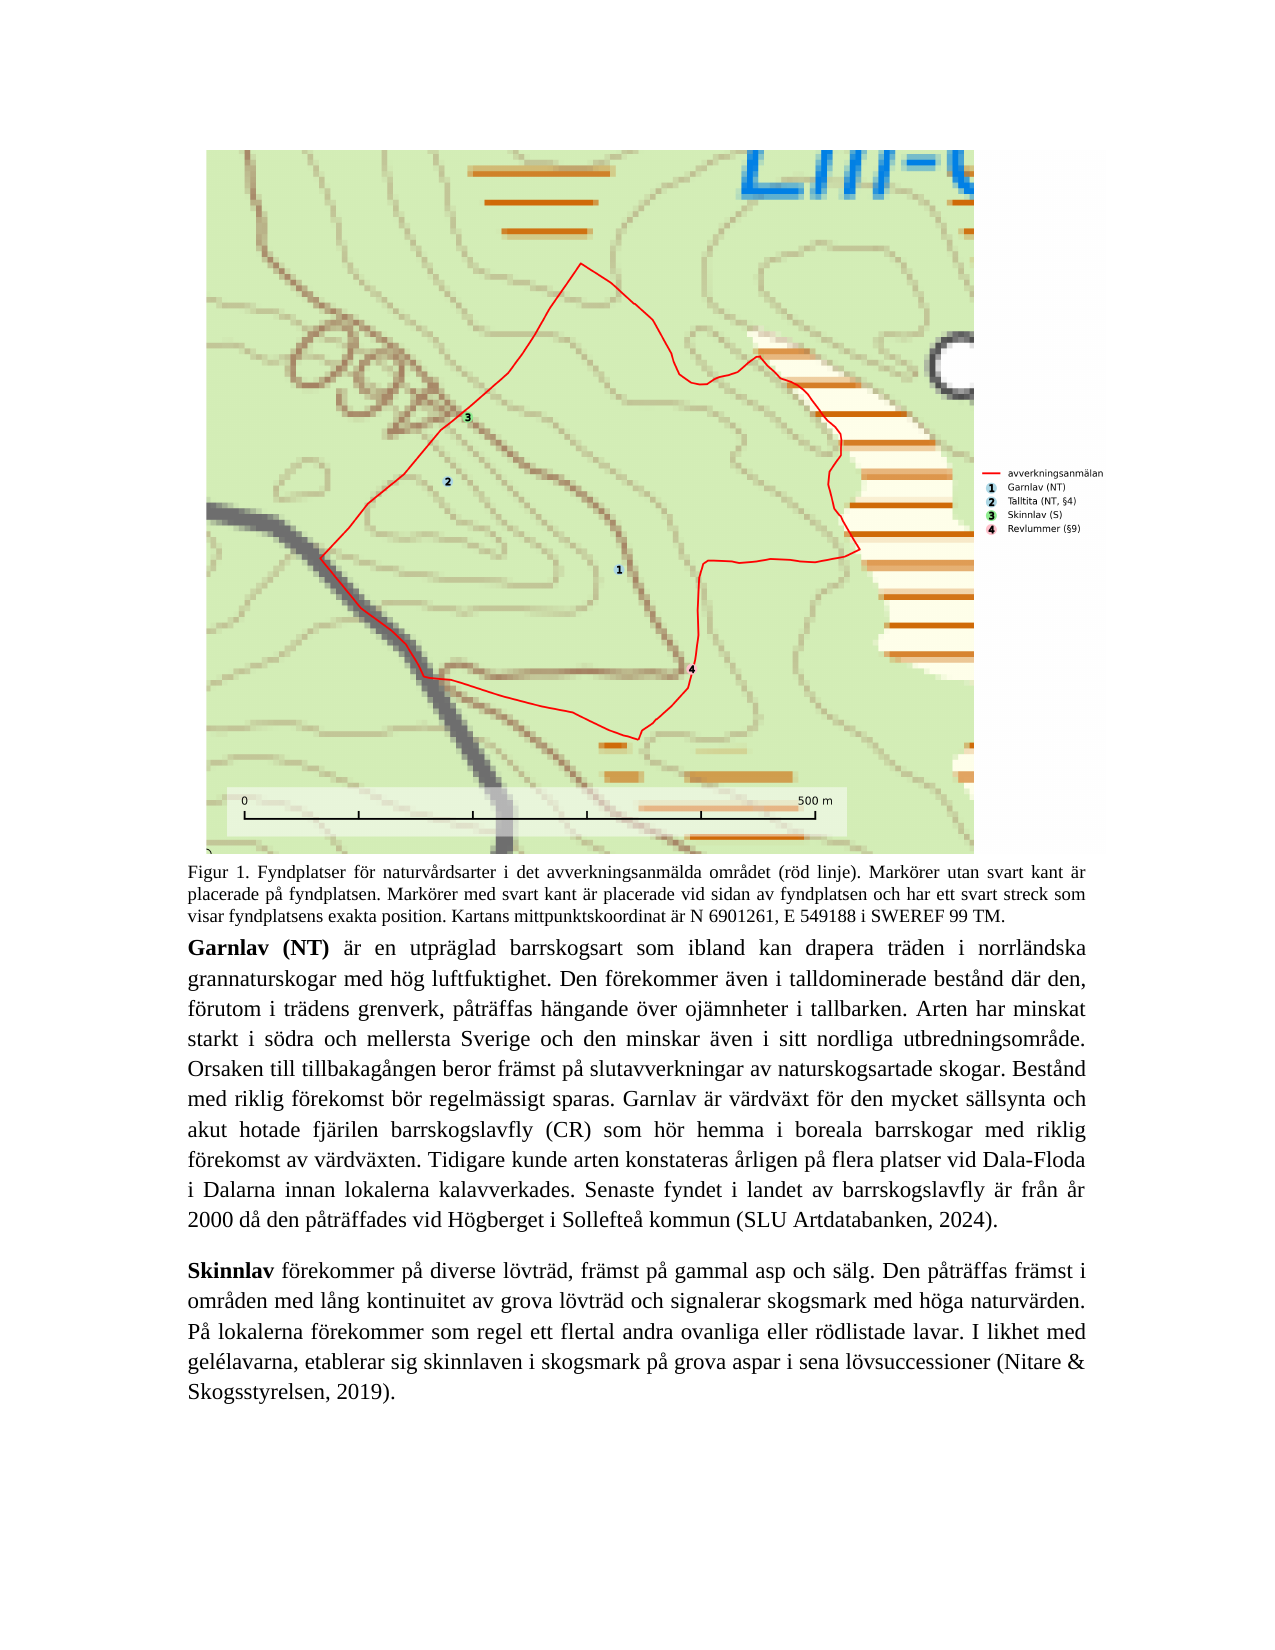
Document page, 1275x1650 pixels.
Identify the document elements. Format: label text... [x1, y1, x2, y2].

text Skinnlav förekommer på diverse lövträd, främst på gammal asp och sälg. Den påträffas främst i områden med lång kontinuitet av grova lövträd och signalerar skogsmark med höga naturvärden. På lokalerna förekommer som regel ett flertal andra ovanliga eller rödlistade lavar. I likhet med gelélavarna, etablerar sig skinnlaven i skogsmark på grova aspar i sena lövsuccessioner (Nitare & Skogsstyrelsen, 2019). [187, 1257, 1087, 1404]
text Figur 1. Fyndplatser för naturvårdsarter i det avverkningsanmälda området (röd linje). Markörer utan svart kant är placerade på fyndplatsen. Markörer med svart kant är placerade vid sidan av fyndplatsen och har ett svart streck som visar fyndplatsens exakta position. Kartans mittpunktskoordinat är N 6901261, E 549188 i SWEREF 99 TM. [187, 861, 1087, 926]
text Garnlav (NT) är en utpräglad barrskogsart som ibland kan drapera träden i norrländska grannaturskogar med hög luftfuktighet. Den förekommer även i talldominerade bestånd där den, förutom i trädens grenverk, påträffas hängande över ojämnheter i tallbarken. Arten har minskat starkt i södra och mellersta Sverige och den minskar även i sitt nordliga utbredningsområde. Orsaken till tillbakagången beror främst på slutavverkningar av naturskogsartade skogar. Bestånd med riklig förekomst bör regelmässigt sparas. Garnlav är värdväxt för den mycket sällsynta och akut hotade fjärilen barrskogslavfly (CR) som hör hemma i boreala barrskogar med riklig förekomst av värdväxten. Tidigare kunde arten konstateras årligen på flera platser vid Dala-Floda i Dalarna innan lokalerna kalavverkades. Senaste fyndet i landet av barrskogslavfly är från år 2000 då den påträffades vid Högberget i Sollefteå kommun (SLU Artdatabanken, 2024). [187, 934, 1087, 1233]
picture [206, 150, 1107, 854]
